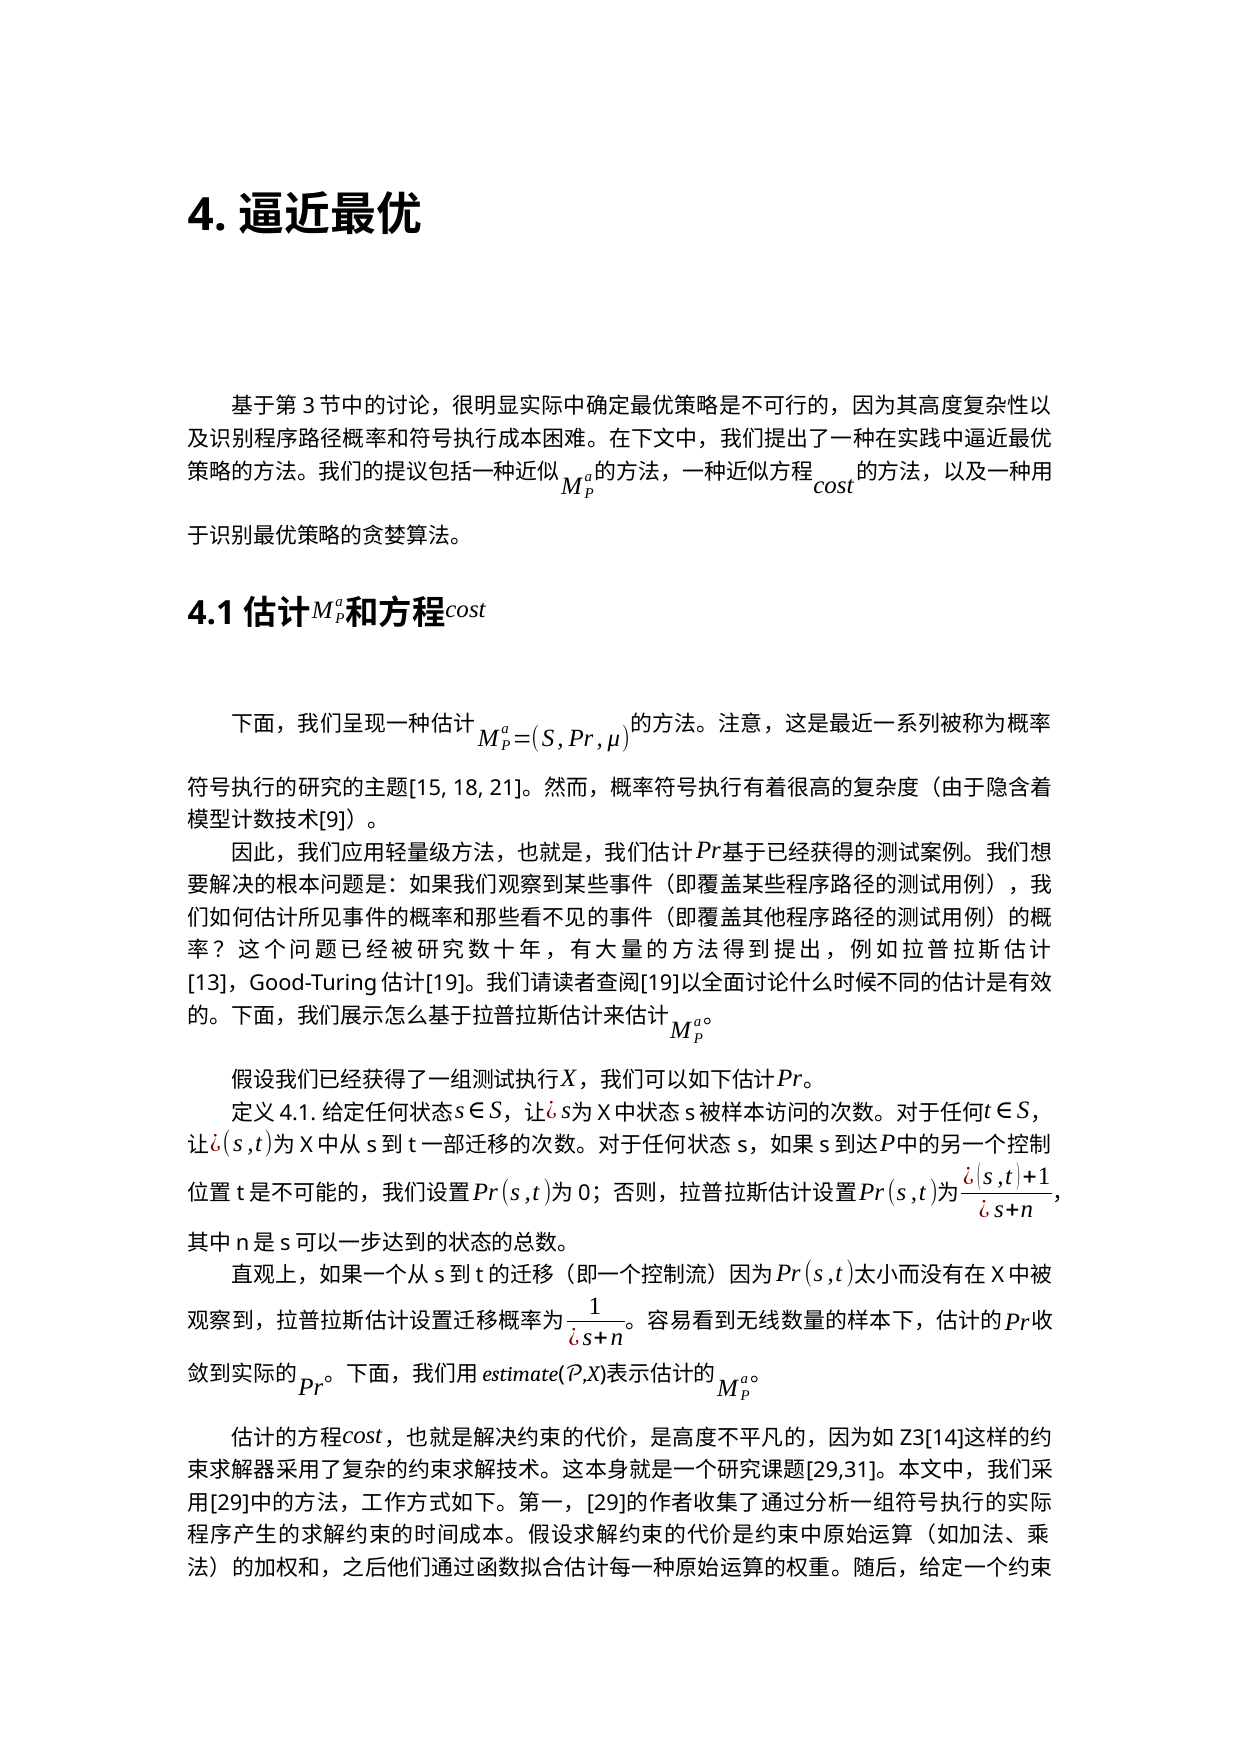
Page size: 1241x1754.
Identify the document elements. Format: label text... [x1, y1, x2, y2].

text 因此，我们应用轻量级方法，也就是，我们估计基于已经获得的测试案例。我们想要解决的根本问题是：如果我们观察到某些事件（即覆盖某些程序路径的测试用例），我们如何估计所见事件的概率和那些看不见的事件（即覆盖其他程序路径的测试用例）的概率？这个问题已经被研究数十年，有大量的方法得到提出，例如拉普拉斯估计[13]，Good-Turing估计[19]。我们请读者查阅[19]以全面讨论什么时候不同的估计是有效的。下面，我们展示怎么基于拉普拉斯估计来估计。 [187, 834, 1053, 1062]
text 假设我们已经获得了一组测试执行，我们可以如下估计。 [187, 1062, 1053, 1094]
text 下面，我们呈现一种估计的方法。注意，这是最近一系列被称为概率符号执行的研究的主题[15, 18, 21]。然而，概率符号执行有着很高的复杂度（由于隐含着模型计数技术[9]）。 [187, 704, 1053, 834]
subtitle 4. 逼近最优 [187, 162, 1053, 259]
subtitle 4.1 估计和方程 [187, 577, 1053, 642]
text 定义4.1. 给定任何状态，让为X中状态s被样本访问的次数。对于任何，让为X中从s到t一部迁移的次数。对于任何状态s，如果s到达中的另一个控制位置t是不可能的，我们设置为0；否则，拉普拉斯估计设置为，其中n是s可以一步达到的状态的总数。 [187, 1094, 1053, 1257]
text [187, 1419, 1053, 1582]
text 基于第3节中的讨论，很明显实际中确定最优策略是不可行的，因为其高度复杂性以及识别程序路径概率和符号执行成本困难。在下文中，我们提出了一种在实践中逼近最优策略的方法。我们的提议包括一种近似的方法，一种近似方程的方法，以及一种用于识别最优策略的贪婪算法。 [187, 388, 1053, 550]
text 直观上，如果一个从s到t的迁移（即一个控制流）因为太小而没有在X中被观察到，拉普拉斯估计设置迁移概率为。容易看到无线数量的样本下，估计的收敛到实际的。下面，我们用estimate(𝒫,X)表示估计的。 [187, 1257, 1053, 1419]
